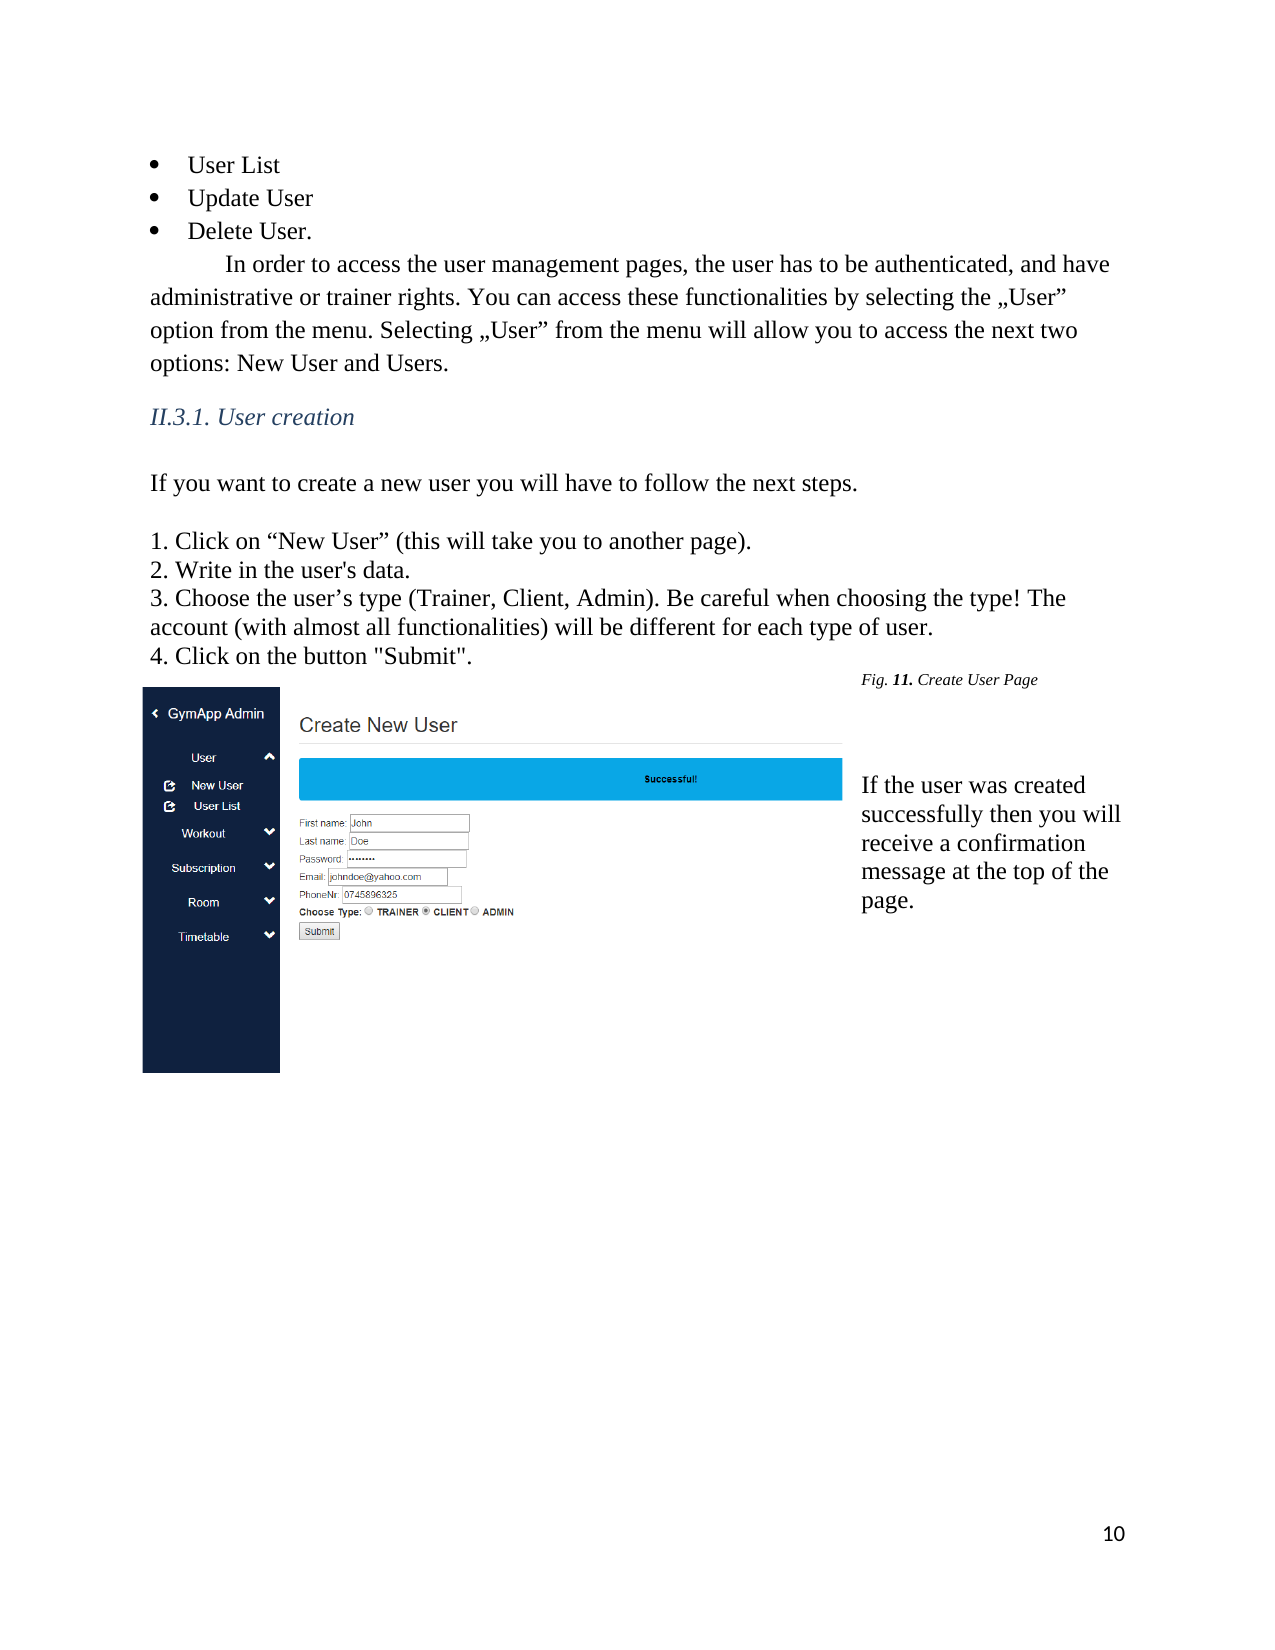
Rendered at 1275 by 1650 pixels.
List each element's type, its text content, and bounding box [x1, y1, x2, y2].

text If you want to create a new user you will have to follow the next steps. [150, 468, 1125, 497]
text 4. Click on the button "Submit". [150, 641, 1125, 670]
subtitle II.3.1. User creation [150, 402, 1125, 431]
picture [142, 687, 842, 1073]
list In order to access the user management pages, the user has to be authenticated, and have administrative or trainer rights. You can access these functionalities by selecting the „User” option from the menu. Selecting „User” from the menu will allow you to access the next two options: New User and Users. [150, 249, 1125, 377]
text 1. Click on “New User” (this will take you to another page). [150, 526, 1125, 555]
list Update User [150, 183, 1125, 212]
text If the user was created successfully then you will receive a confirmation message at the top of the page. [842, 770, 1125, 914]
text 2. Write in the user's data. [150, 555, 1125, 583]
text 3. Choose the user’s type (Trainer, Client, Admin). Be careful when choosing the type! The account (with almost all functionalities) will be different for each type of user. [150, 583, 1125, 641]
list Delete User. [150, 216, 1125, 245]
list User List [150, 150, 1125, 179]
text Fig. 11. Create User Page [150, 670, 1125, 689]
